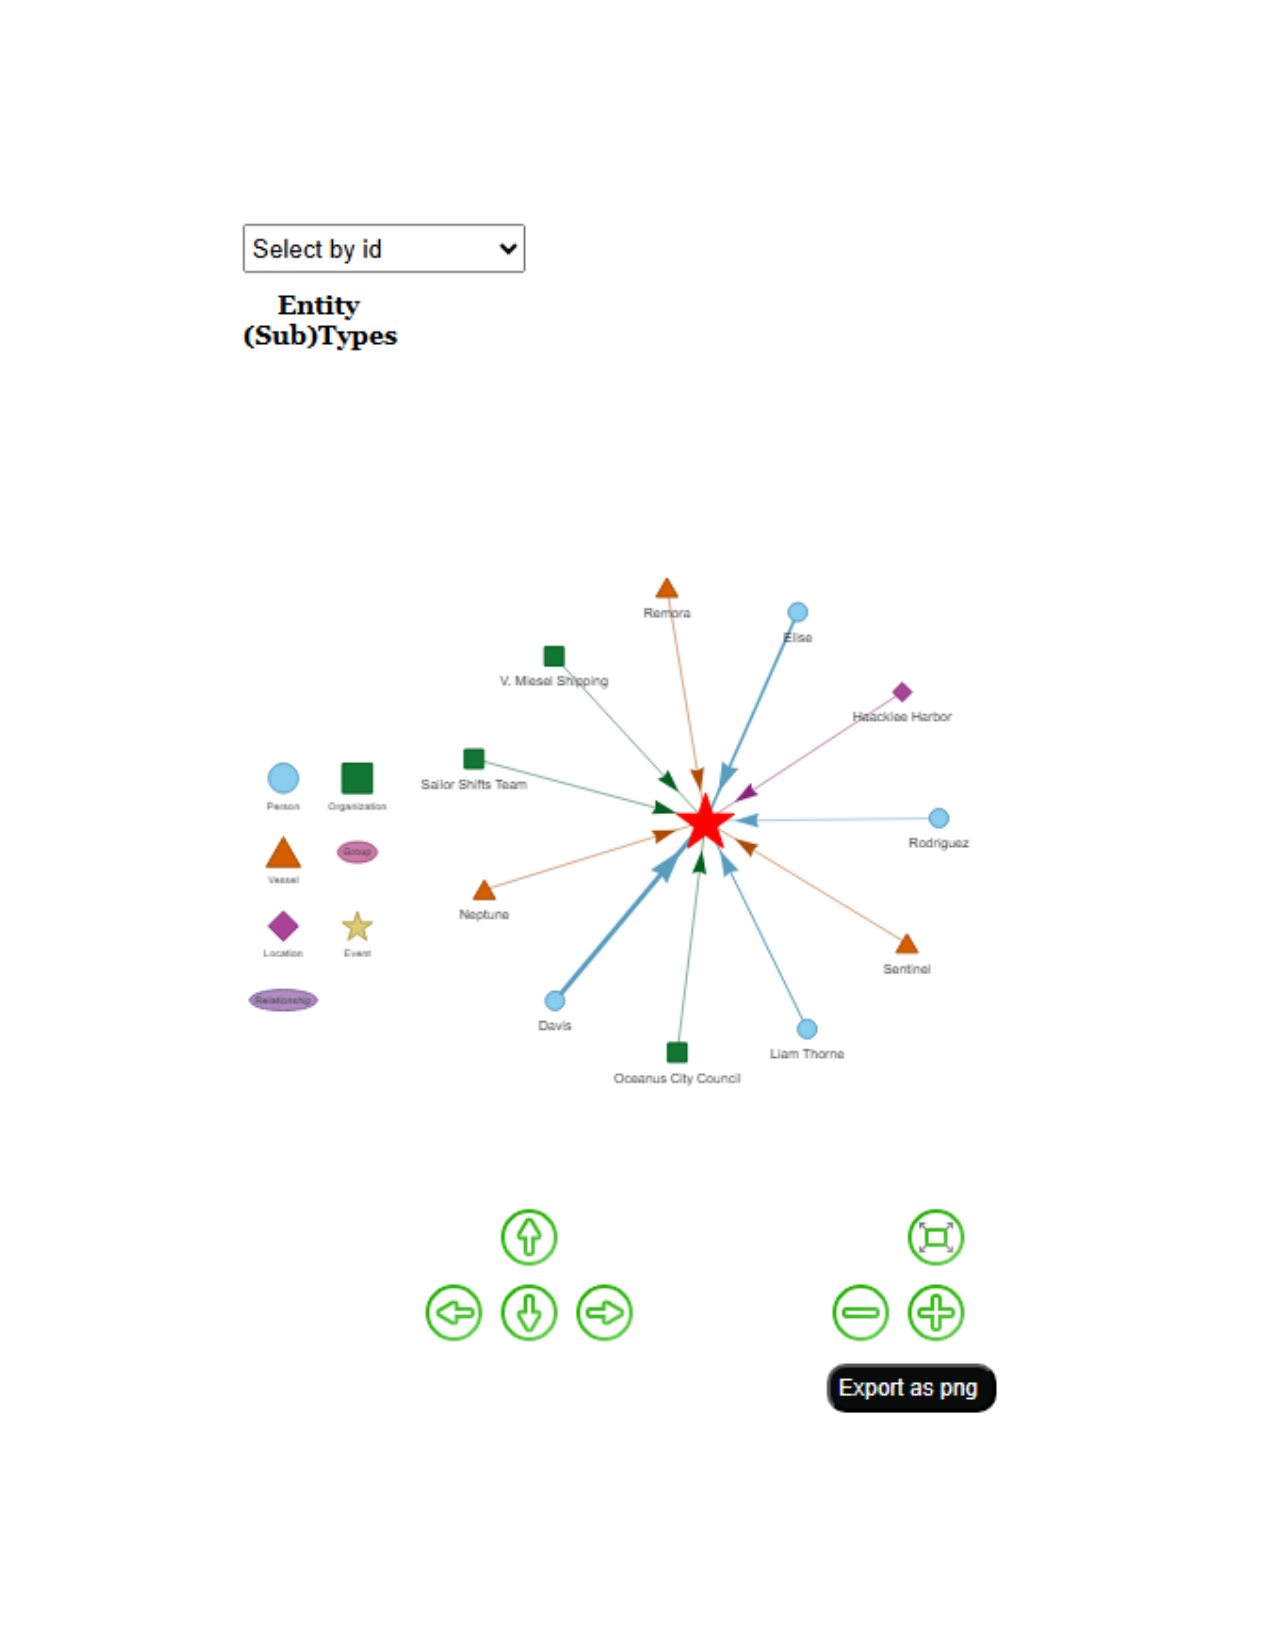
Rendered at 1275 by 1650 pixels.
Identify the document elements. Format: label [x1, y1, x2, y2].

picture [168, 150, 1044, 1430]
